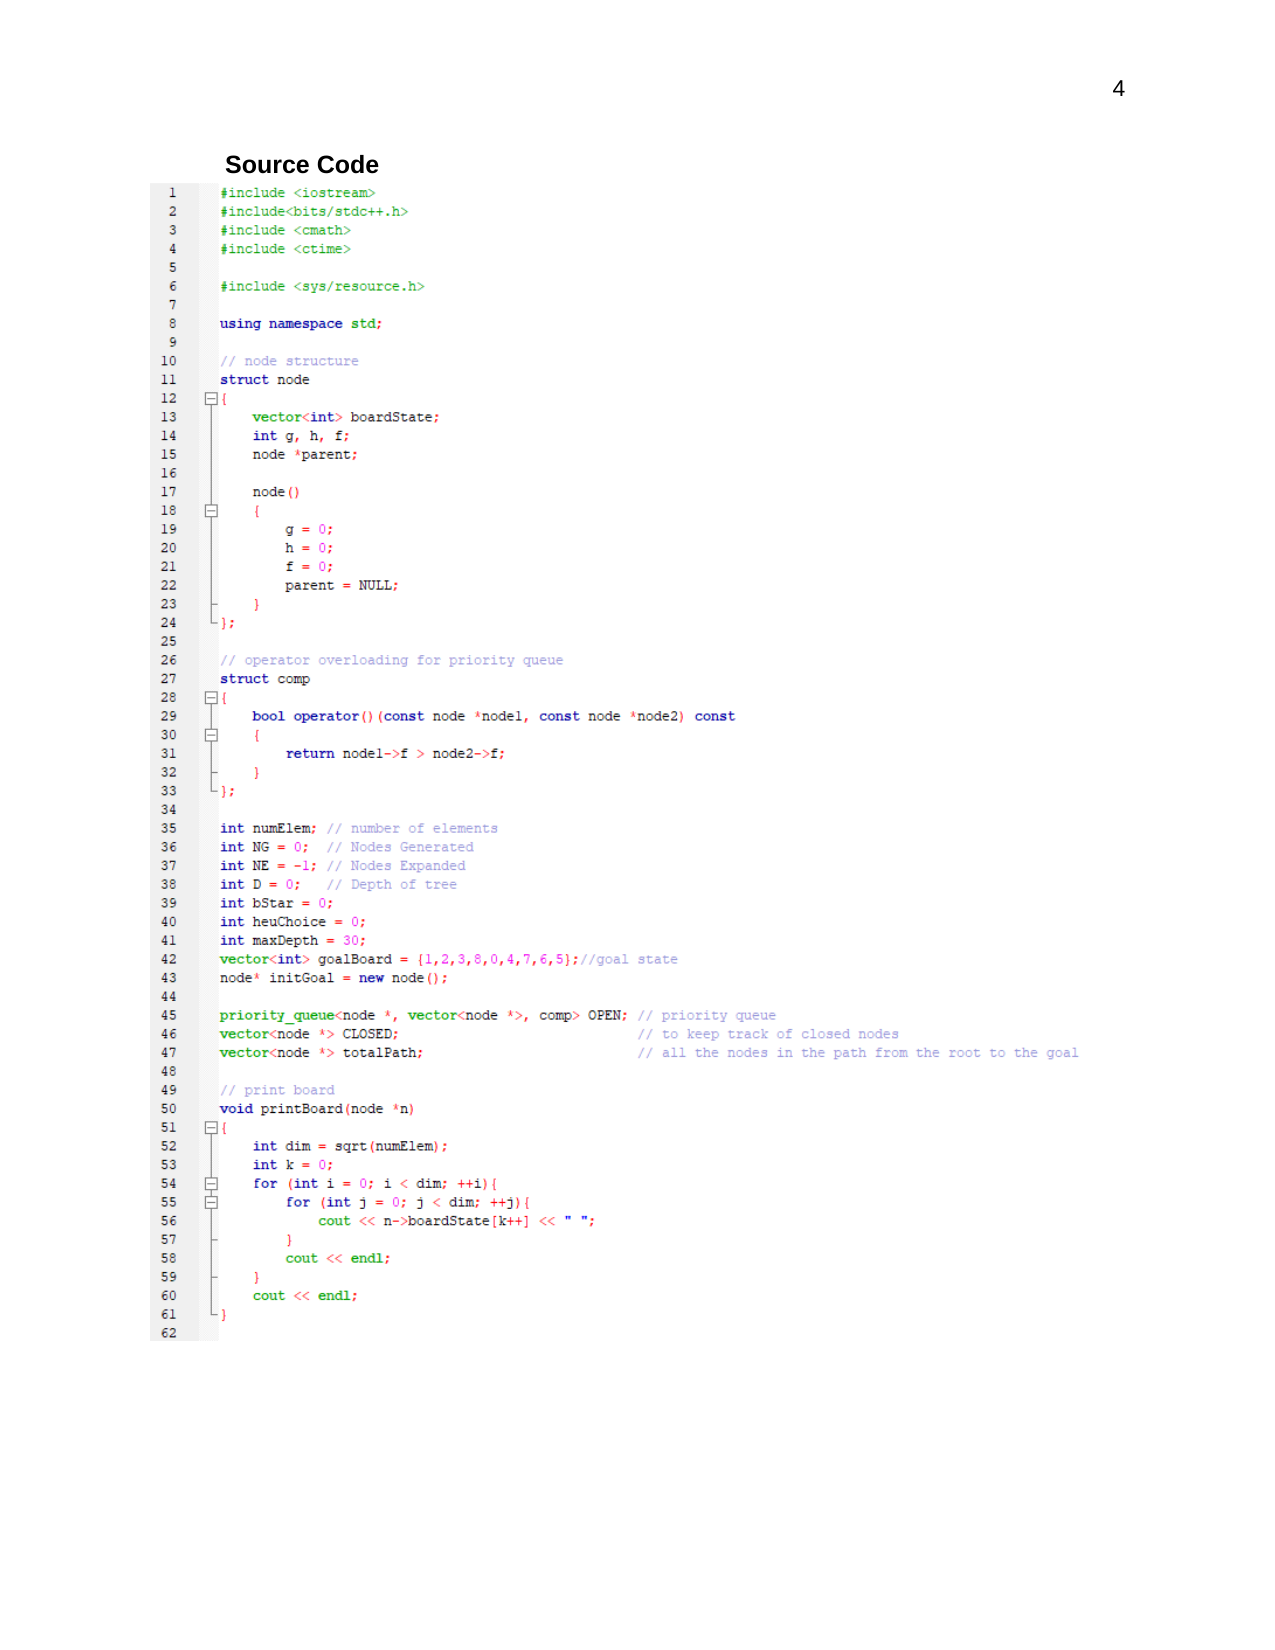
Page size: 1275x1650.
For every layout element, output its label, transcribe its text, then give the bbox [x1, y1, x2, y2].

picture [150, 182, 1125, 1341]
text Source Code [150, 150, 1125, 182]
